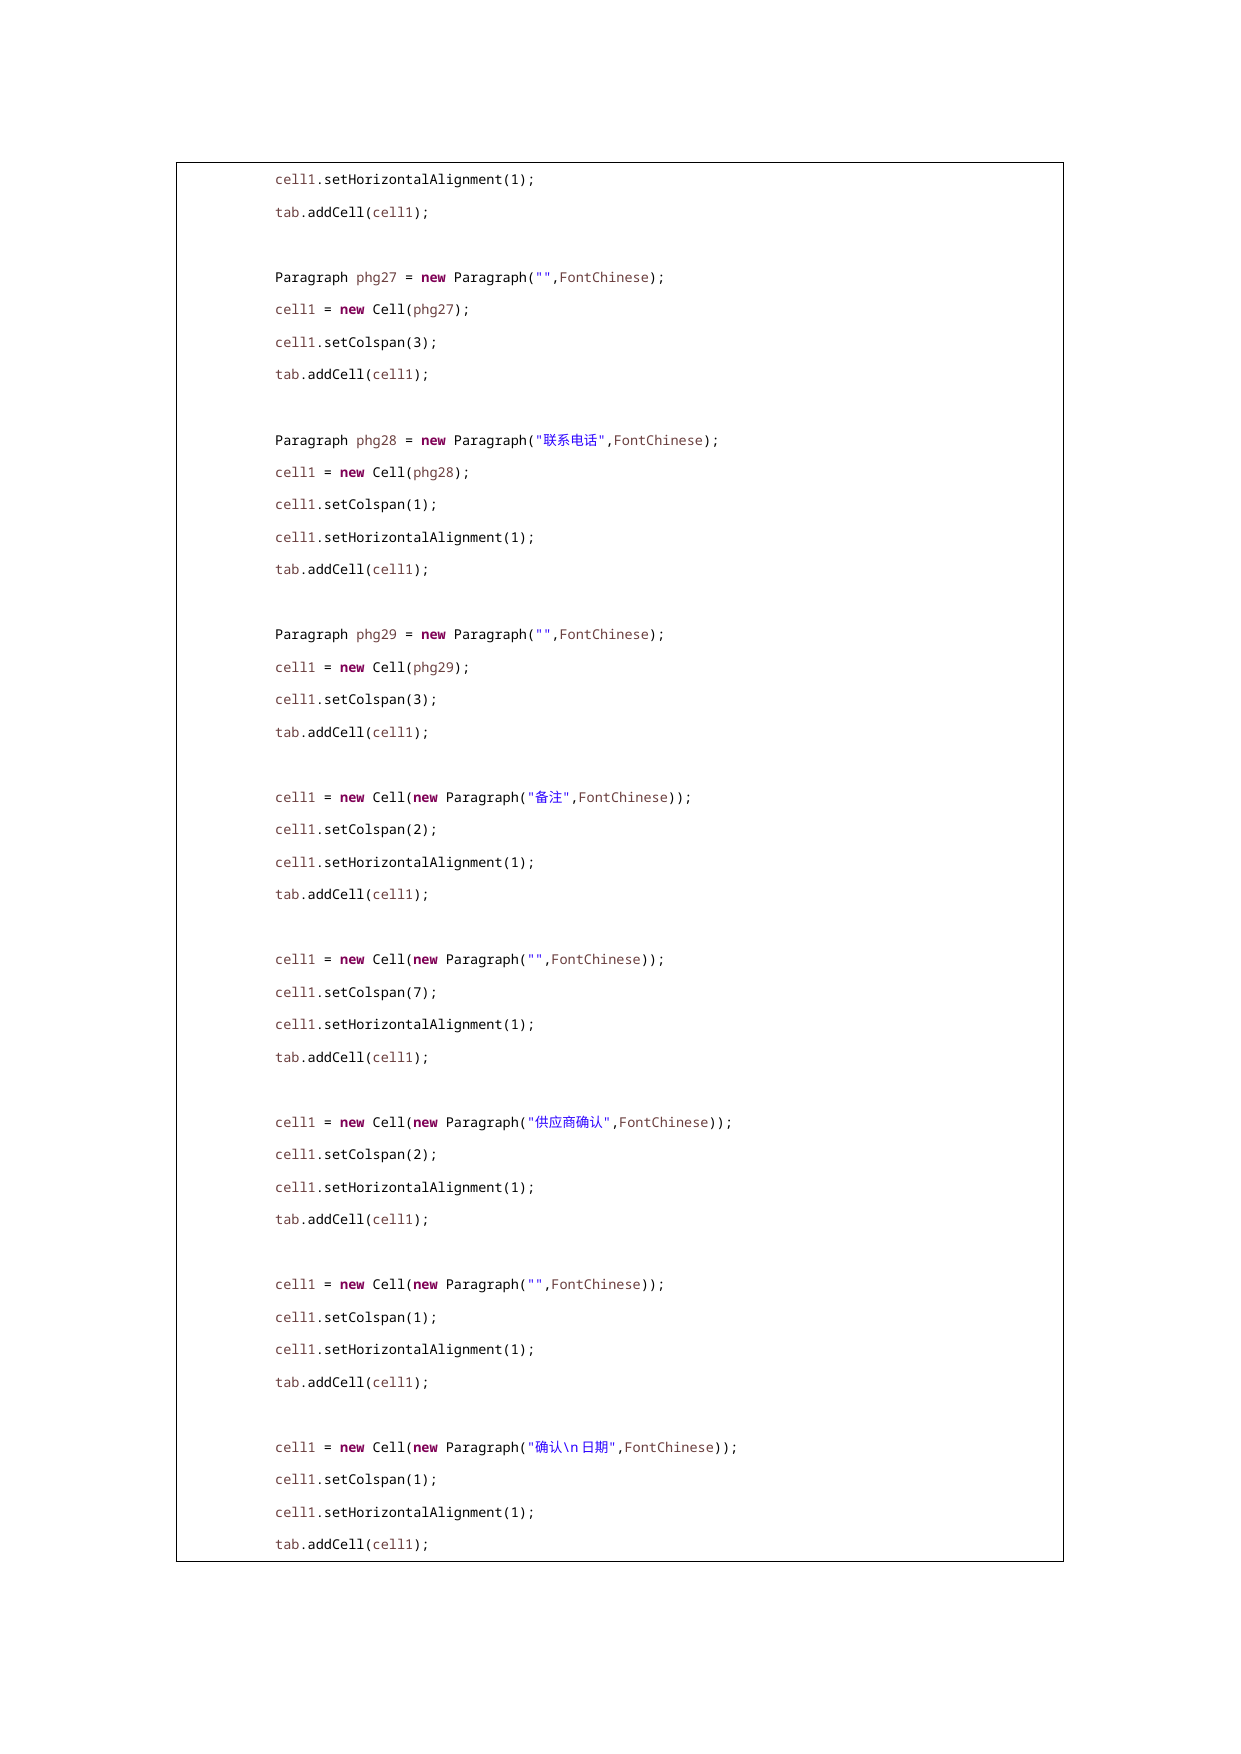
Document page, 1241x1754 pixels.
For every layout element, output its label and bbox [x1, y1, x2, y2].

table_header [177, 163, 1063, 1561]
